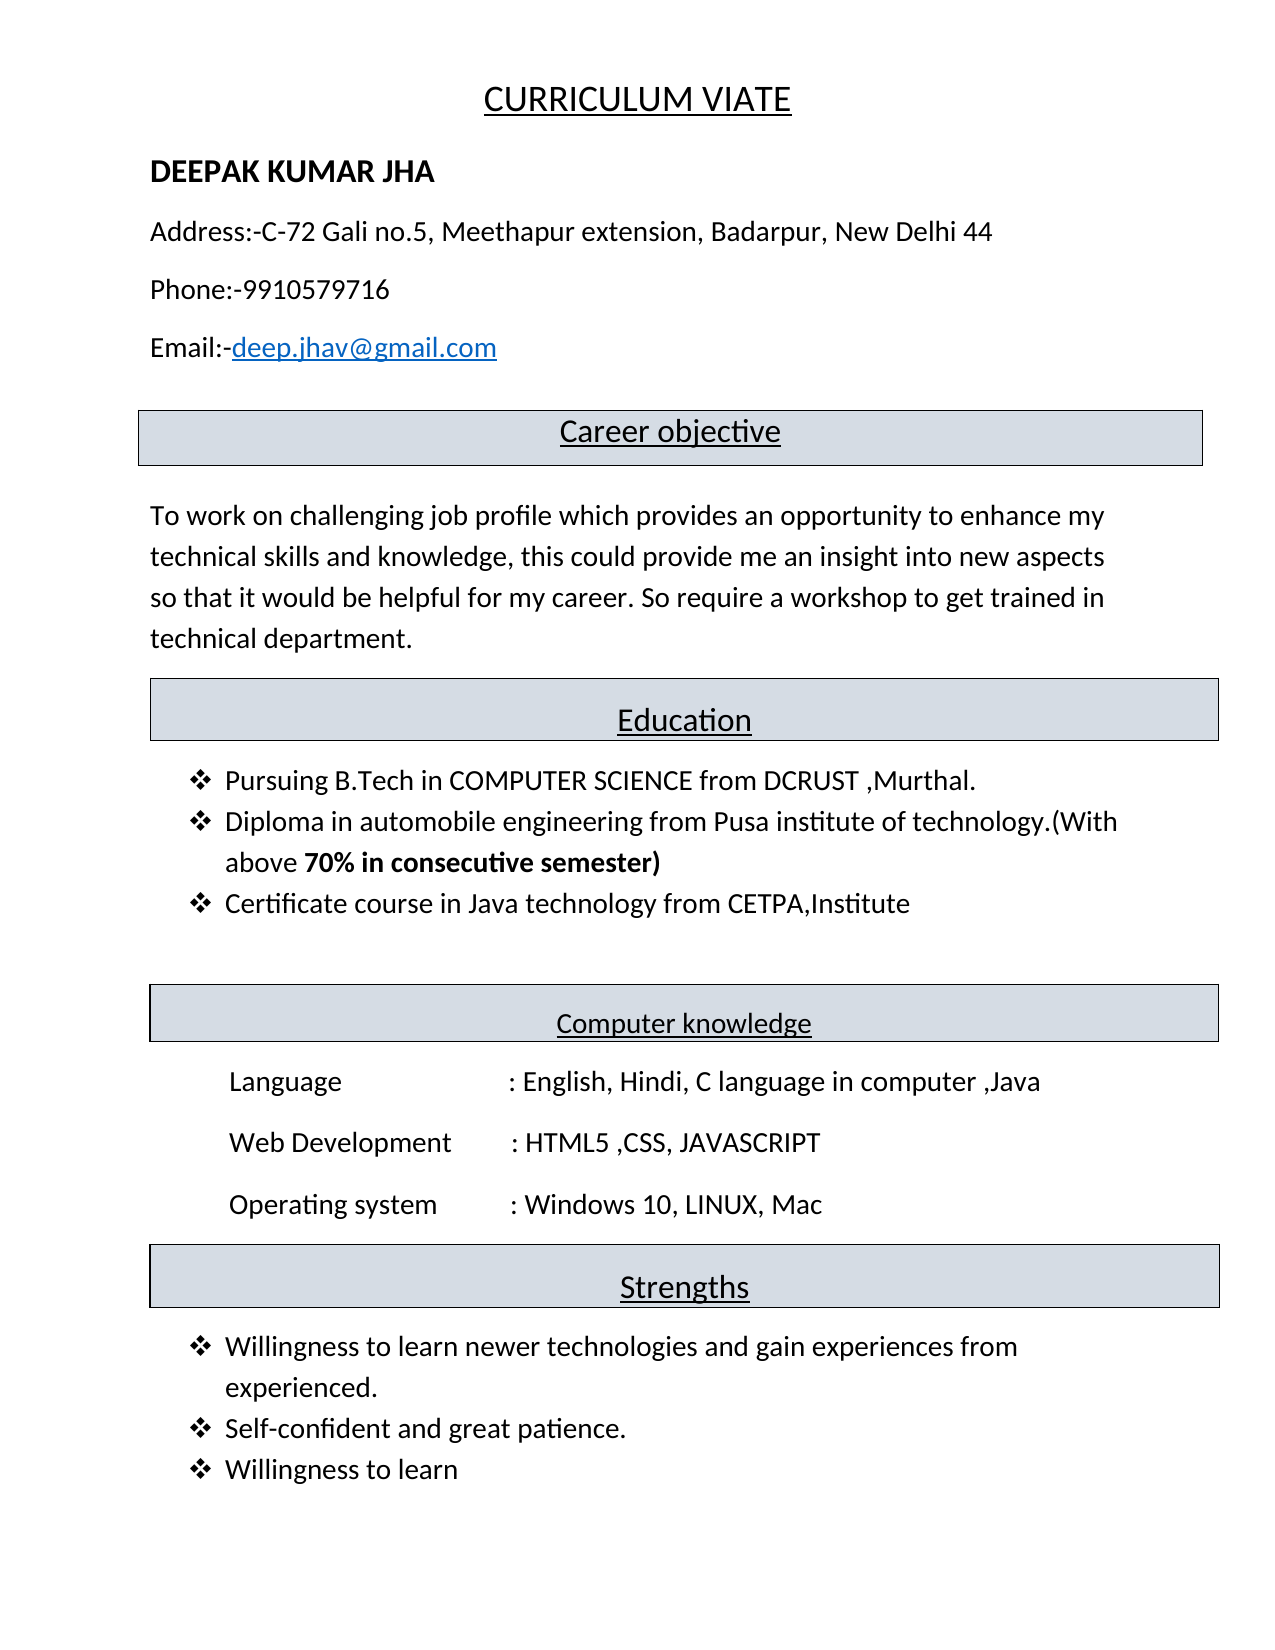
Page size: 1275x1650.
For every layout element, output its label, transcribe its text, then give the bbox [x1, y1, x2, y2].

list Willingness to learn newer technologies and gain experiences from experienced. [187, 1328, 1125, 1405]
list Certificate course in Java technology from CETPA,Institute [187, 885, 1125, 921]
text Phone:-9910579716 [150, 271, 1125, 307]
text Email:-deep.jhav@gmail.com [150, 329, 1125, 364]
list Diploma in automobile engineering from Pusa institute of technology.(With above 70% in consecutive semester) [187, 803, 1125, 879]
text To work on challenging job profile which provides an opportunity to enhance my technical skills and knowledge, this could provide me an insight into new aspects so that it would be helpful for my career. So require a workshop to get trained in technical department. [150, 466, 1125, 656]
table_header Strengths [151, 1245, 1219, 1307]
text Address:-C-72 Gali no.5, Meethapur extension, Badarpur, New Delhi 44 [150, 213, 1125, 249]
text Operating system : Windows 10, LINUX, Mac [150, 1186, 1125, 1222]
list Pursuing B.Tech in COMPUTER SCIENCE from DCRUST ,Murthal. [187, 762, 1125, 798]
table_header Computer knowledge [151, 985, 1218, 1041]
text DEEPAK KUMAR JHA [150, 150, 1125, 191]
list Self-confident and great patience. [187, 1410, 1125, 1446]
table_header Career objective [139, 411, 1202, 465]
list Willingness to learn [187, 1451, 1125, 1487]
table_header Education [151, 679, 1218, 740]
text Language : English, Hindi, C language in computer ,Java [150, 1063, 1125, 1098]
text Web Development : HTML5 ,CSS, JAVASCRIPT [150, 1124, 1125, 1160]
